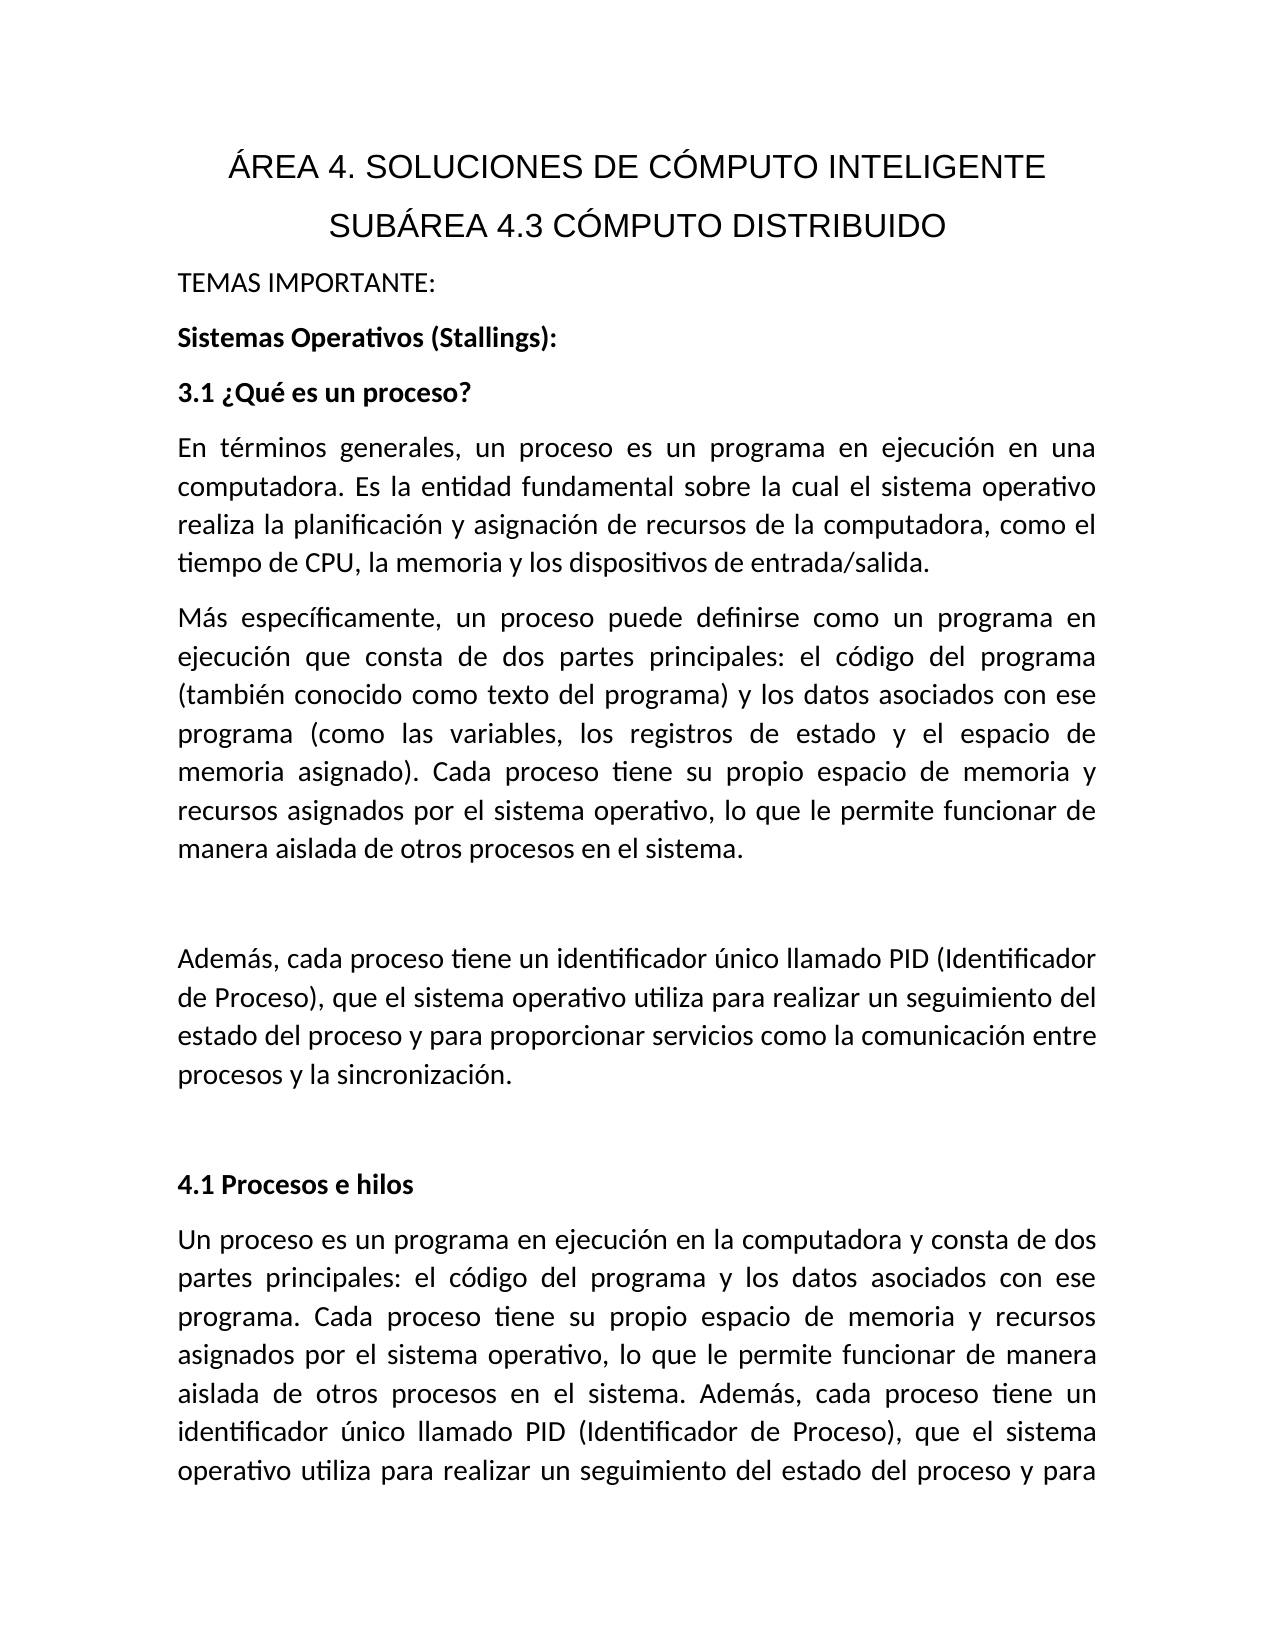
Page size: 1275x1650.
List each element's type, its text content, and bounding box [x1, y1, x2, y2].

text En términos generales, un proceso es un programa en ejecución en una computadora. Es la entidad fundamental sobre la cual el sistema operativo realiza la planificación y asignación de recursos de la computadora, como el tiempo de CPU, la memoria y los dispositivos de entrada/salida. [177, 429, 1098, 580]
text 3.1 ¿Qué es un proceso? [177, 374, 1098, 410]
text Sistemas Operativos (Stallings): [177, 319, 1098, 354]
text ÁREA 4. SOLUCIONES DE CÓMPUTO INTELIGENTE [177, 148, 1098, 186]
text TEMAS IMPORTANTE: [177, 264, 1098, 299]
text Además, cada proceso tiene un identificador único llamado PID (Identificador de Proceso), que el sistema operativo utiliza para realizar un seguimiento del estado del proceso y para proporcionar servicios como la comunicación entre procesos y la sincronización. [177, 940, 1098, 1091]
text Más específicamente, un proceso puede definirse como un programa en ejecución que consta de dos partes principales: el código del programa (también conocido como texto del programa) y los datos asociados con ese programa (como las variables, los registros de estado y el espacio de memoria asignado). Cada proceso tiene su propio espacio de memoria y recursos asignados por el sistema operativo, lo que le permite funcionar de manera aislada de otros procesos en el sistema. [177, 599, 1098, 866]
text SUBÁREA 4.3 CÓMPUTO DISTRIBUIDO [177, 206, 1098, 244]
text 4.1 Procesos e hilos [177, 1166, 1098, 1202]
